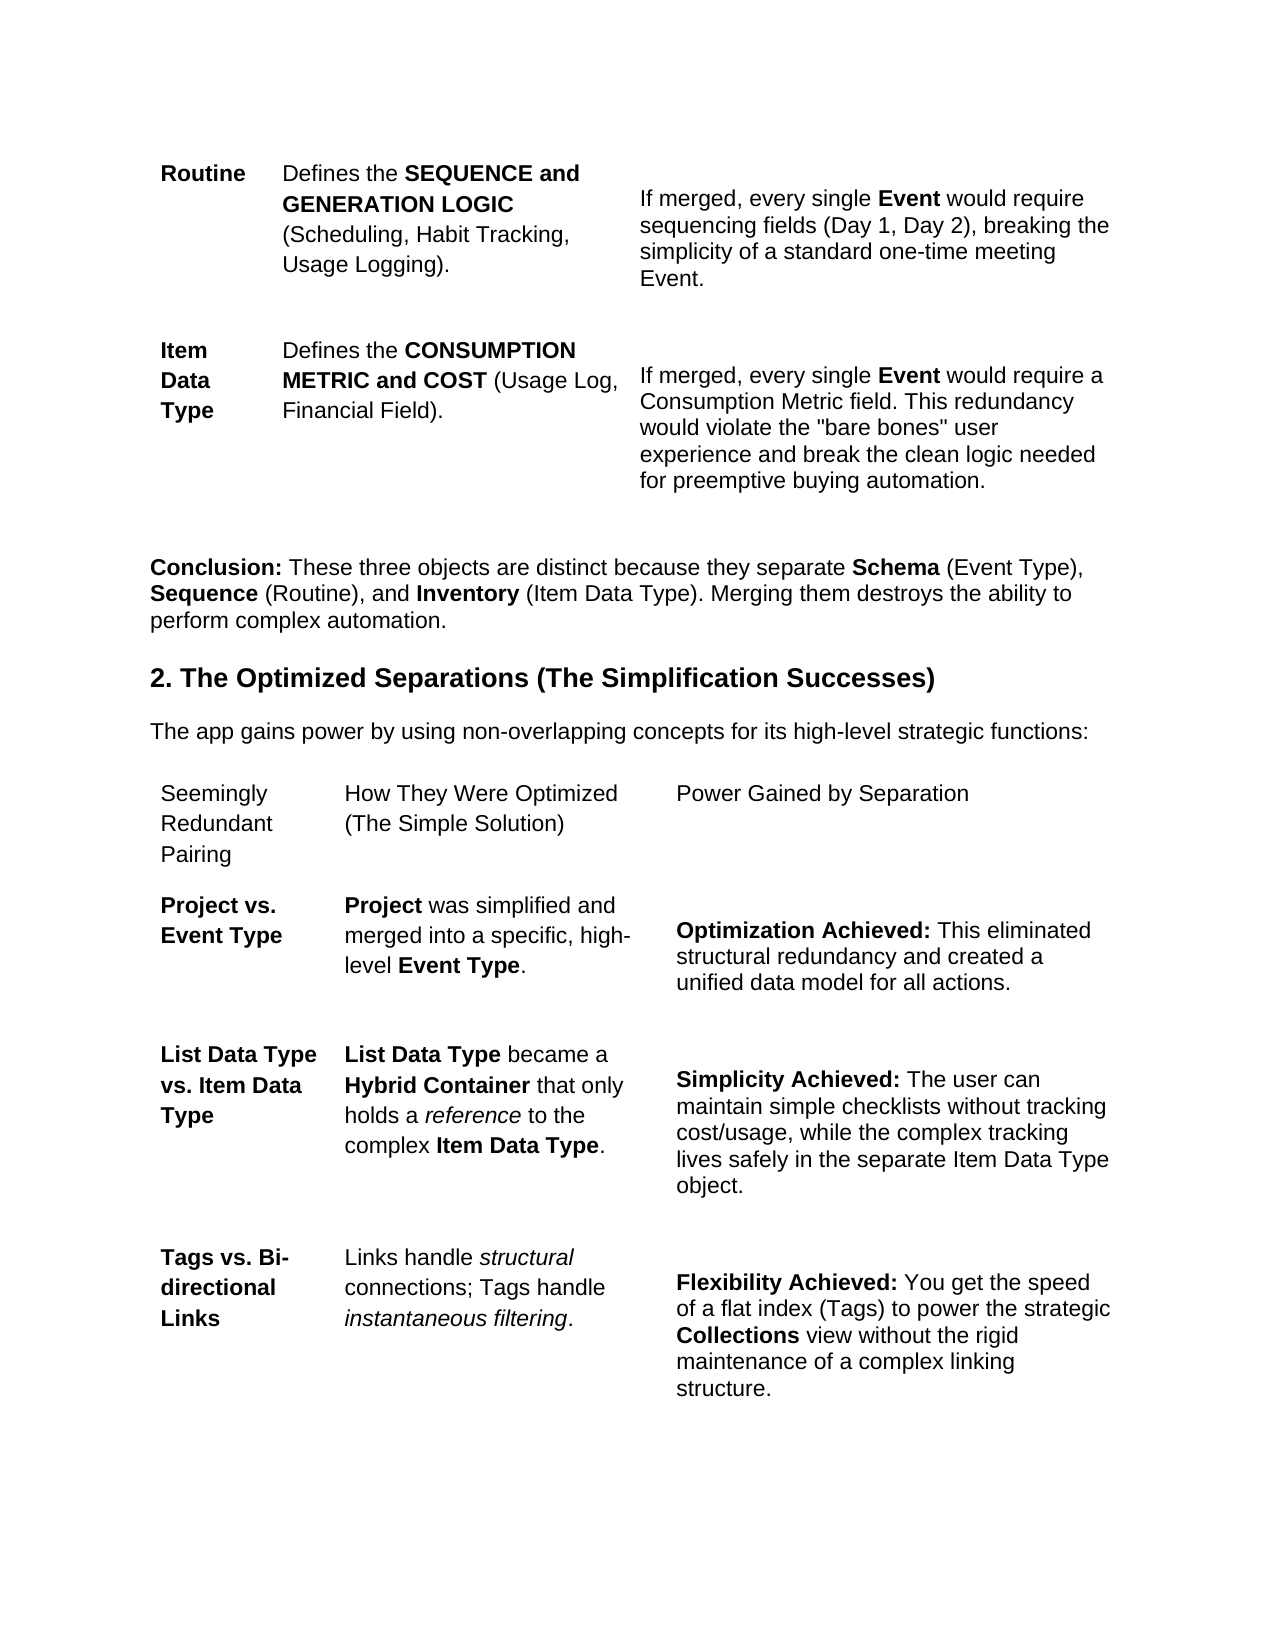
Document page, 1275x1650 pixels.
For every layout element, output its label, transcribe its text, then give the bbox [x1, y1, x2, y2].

table_cell List Data Type became a Hybrid Container that only holds a reference to the complex Item Data Type. [334, 1031, 666, 1234]
table_cell Routine [150, 150, 272, 326]
table_cell Tags vs. Bi-directional Links [150, 1234, 334, 1436]
table_cell Defines the CONSUMPTION METRIC and COST (Usage Log, Financial Field). [272, 326, 629, 529]
table_header How They Were Optimized (The Simple Solution) [334, 770, 666, 881]
text Conclusion: These three objects are distinct because they separate Schema (Event Type), Sequence (Routine), and Inventory (Item Data Type). Merging them destroys the ability to perform complex automation. [150, 554, 1125, 633]
table_cell Simplicity Achieved: The user can maintain simple checklists without tracking cost/usage, while the complex tracking lives safely in the separate Item Data Type object. [666, 1031, 1125, 1234]
table_cell Links handle structural connections; Tags handle instantaneous filtering. [334, 1234, 666, 1436]
table_cell Optimization Achieved: This eliminated structural redundancy and created a unified data model for all actions. [666, 881, 1125, 1031]
subtitle 2. The Optimized Separations (The Simplification Successes) [150, 662, 1125, 693]
table_cell Project vs. Event Type [150, 881, 334, 1031]
table_cell List Data Type vs. Item Data Type [150, 1031, 334, 1234]
table_cell Item Data Type [150, 326, 272, 529]
text The app gains power by using non-overlapping concepts for its high-level strategic functions: [150, 718, 1125, 745]
table_header Seemingly Redundant Pairing [150, 770, 334, 881]
table_cell Defines the SEQUENCE and GENERATION LOGIC (Scheduling, Habit Tracking, Usage Logging). [272, 150, 629, 326]
table_cell If merged, every single Event would require a Consumption Metric field. This redundancy would violate the "bare bones" user experience and break the clean logic needed for preemptive buying automation. [629, 326, 1125, 529]
table_cell If merged, every single Event would require sequencing fields (Day 1, Day 2), breaking the simplicity of a standard one-time meeting Event. [629, 150, 1125, 326]
table_cell Flexibility Achieved: You get the speed of a flat index (Tags) to power the strategic Collections view without the rigid maintenance of a complex linking structure. [666, 1234, 1125, 1436]
table_header Power Gained by Separation [666, 770, 1125, 881]
table_cell Project was simplified and merged into a specific, high-level Event Type. [334, 881, 666, 1031]
